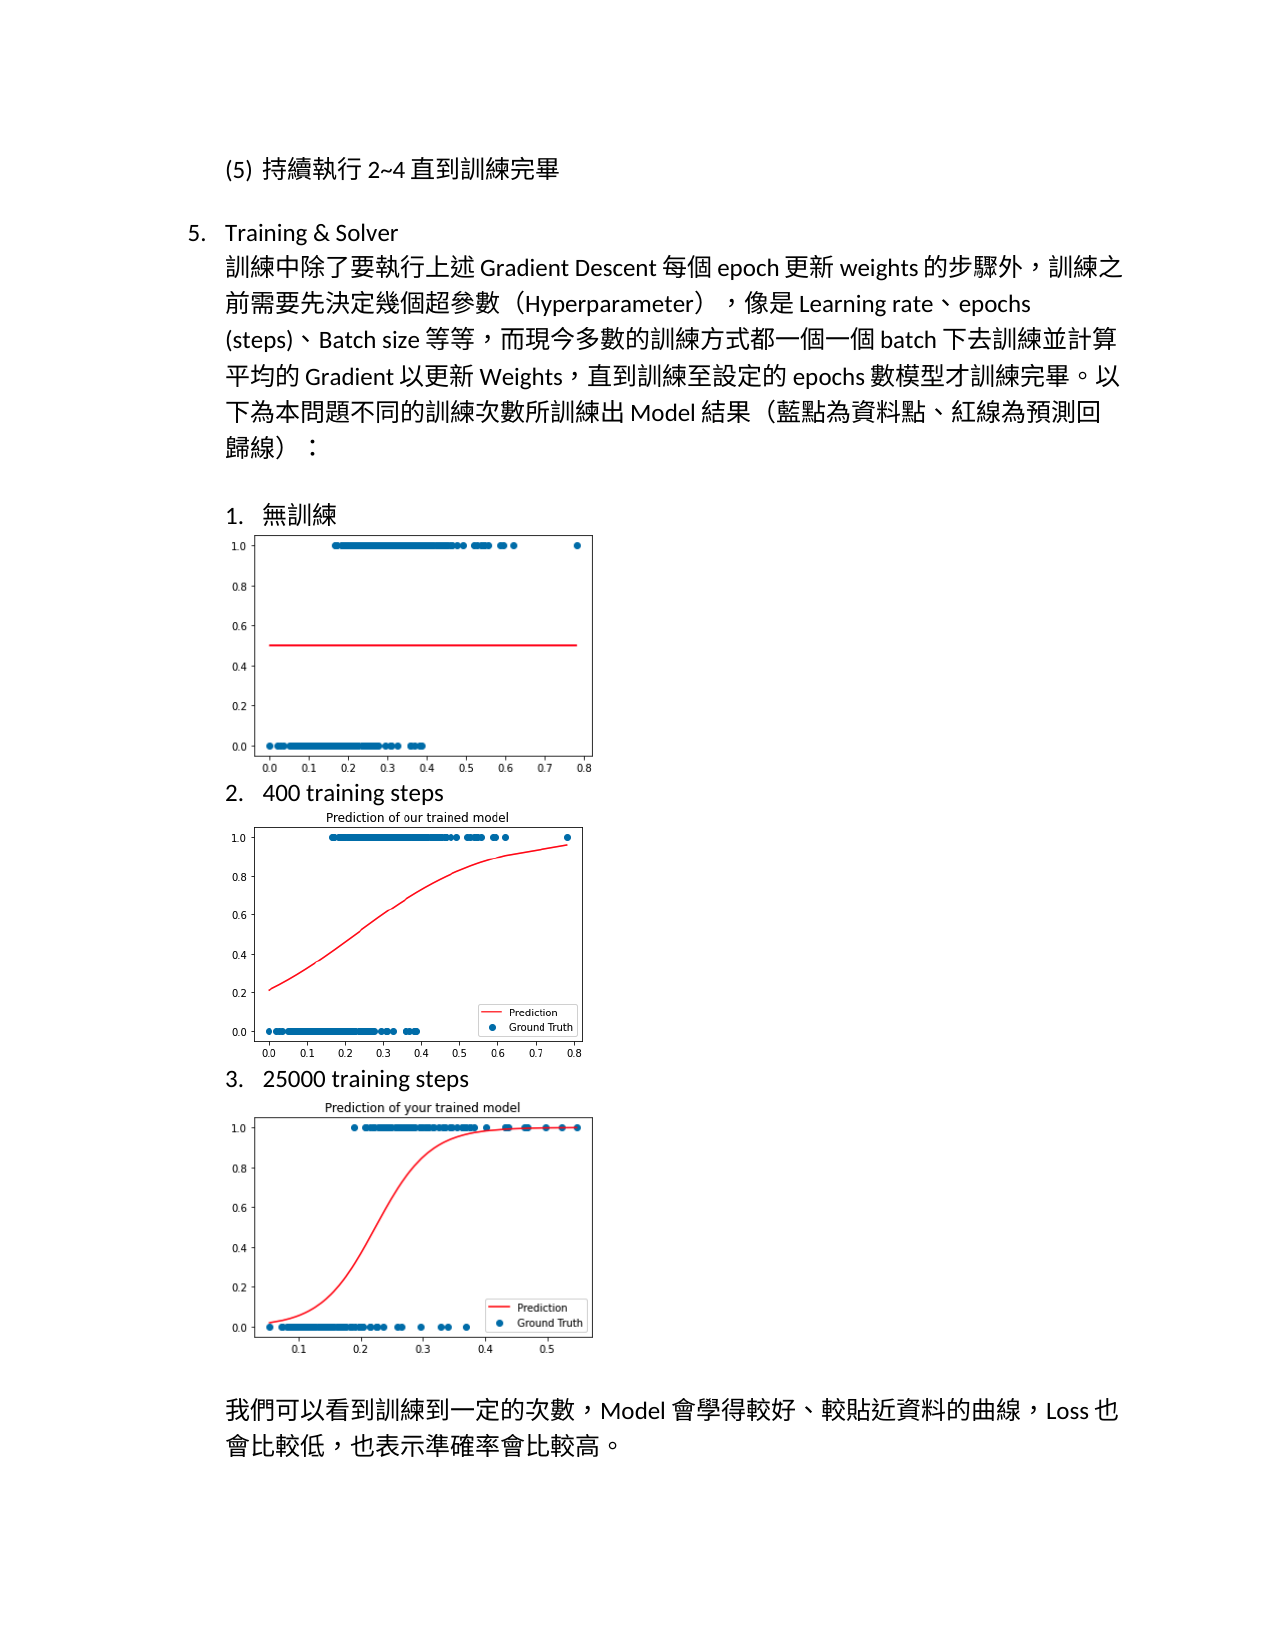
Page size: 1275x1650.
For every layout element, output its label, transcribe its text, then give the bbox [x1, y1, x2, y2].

picture [225, 1094, 599, 1360]
list 25000 training steps [225, 1064, 1125, 1094]
list Training & Solver [187, 217, 1125, 247]
picture [225, 807, 587, 1064]
list 持續執行2~4直到訓練完畢 [225, 150, 1125, 186]
list 無訓練 [225, 495, 1125, 532]
picture [225, 531, 599, 778]
list 400 training steps [225, 777, 1125, 808]
text 我們可以看到訓練到一定的次數，Model會學得較好、較貼近資料的曲線，Loss也會比較低，也表示準確率會比較高。 [225, 1391, 1125, 1463]
text 訓練中除了要執行上述Gradient Descent每個epoch更新weights的步驟外，訓練之前需要先決定幾個超參數（Hyperparameter），像是Learning rate、epochs (steps)、Batch size等等，而現今多數的訓練方式都一個一個batch下去訓練並計算平均的Gradient以更新Weights，直到訓練至設定的epochs數模型才訓練完畢。以下為本問題不同的訓練次數所訓練出Model結果（藍點為資料點、紅線為預測回歸線）： [225, 247, 1125, 465]
